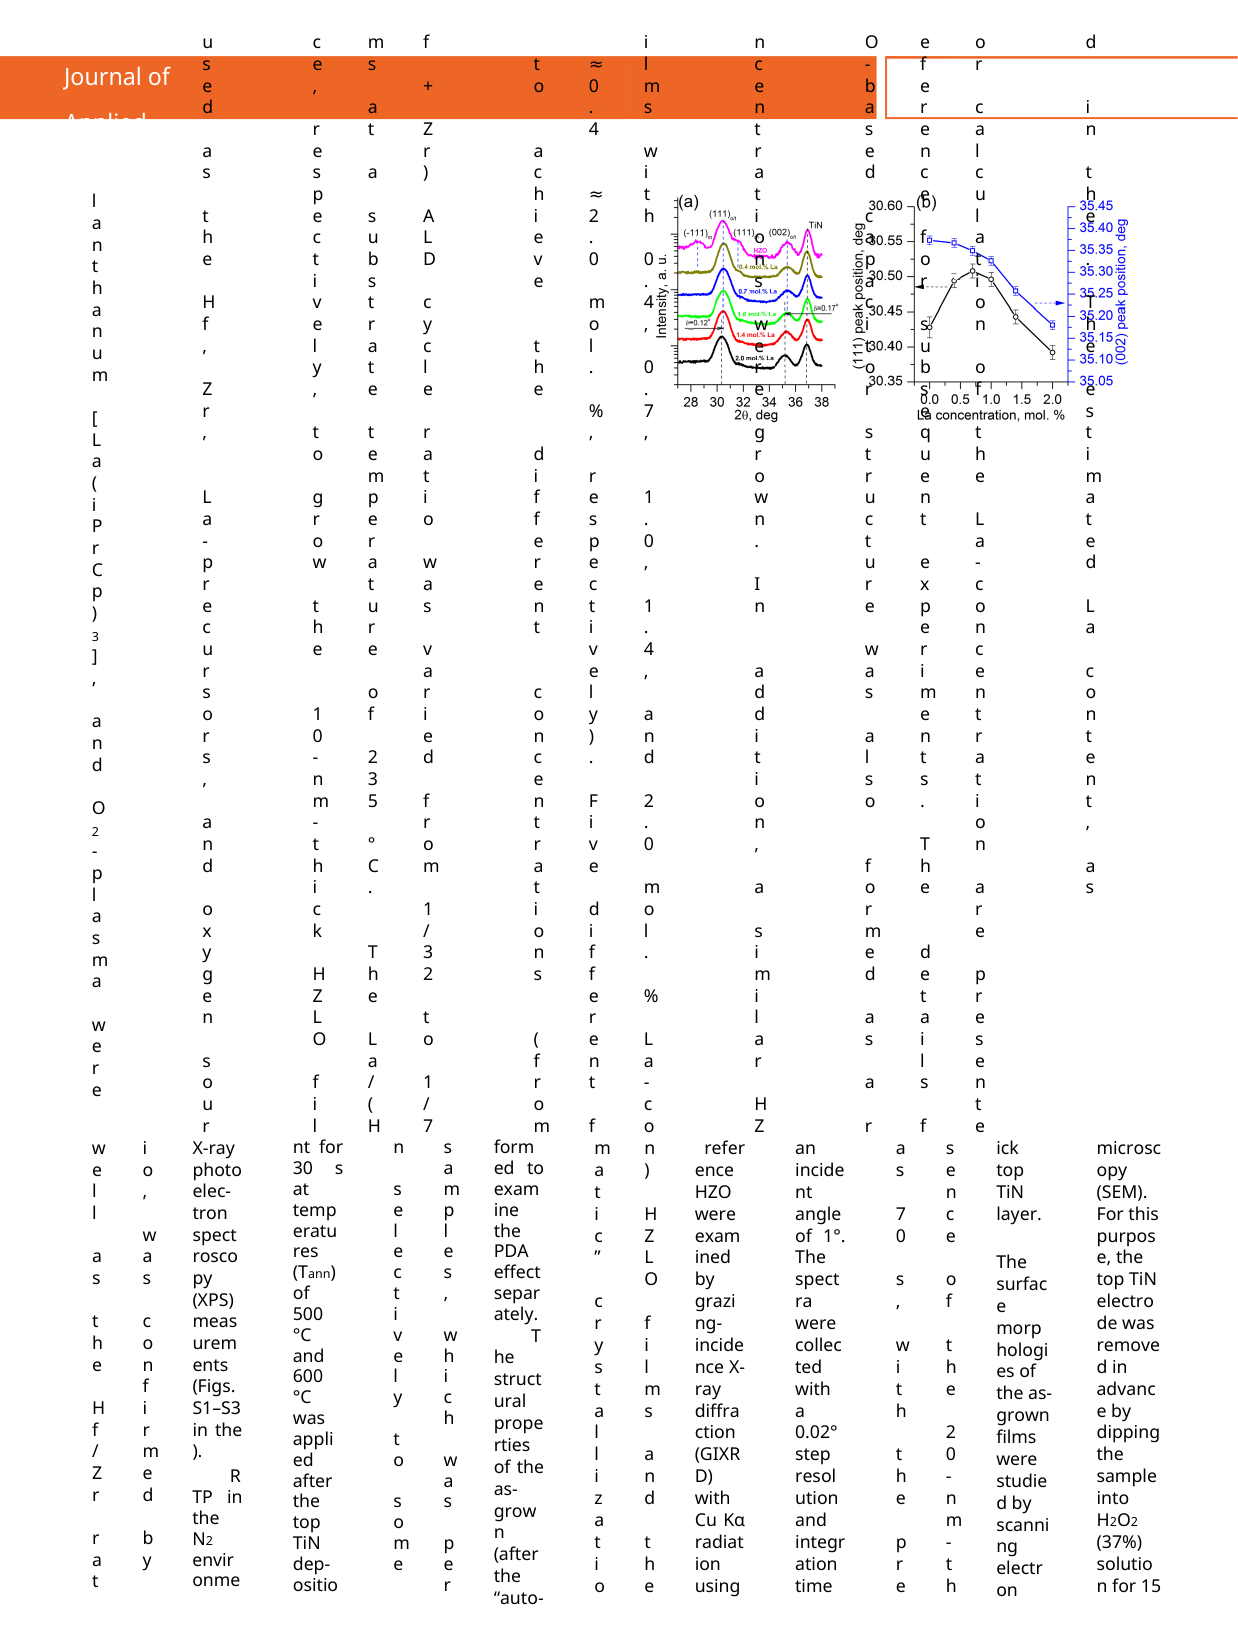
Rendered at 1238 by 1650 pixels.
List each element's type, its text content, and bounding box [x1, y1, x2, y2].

text well as the Hf/Zr ratio, was confirmed by X-ray photoelec-tron spectroscopy (XPS) measurements (Figs. S1–S3 in the ). [192, 1137, 242, 1462]
picture [1088, 193, 1130, 424]
picture [867, 56, 920, 121]
picture [757, 193, 864, 424]
text The structural properties of the as-grown (after the “auto-matic” crystallization) HZLO films and the reference HZO were examined by grazing-incidence X-ray diffraction (GIXRD) with Cu Kα radiation using an incident angle of 1°. The spectra were collected with a 0.02° step resolution and integration time as 70 s, with the presence of the 20-nm-thick top TiN layer. [694, 1137, 745, 1596]
picture [867, 193, 920, 424]
picture [591, 81, 596, 91]
picture [654, 193, 754, 424]
picture [0, 56, 202, 121]
picture [315, 56, 368, 121]
picture [977, 56, 1085, 121]
picture [425, 56, 533, 121]
picture [370, 56, 423, 121]
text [996, 1224, 1052, 1601]
picture [757, 56, 864, 121]
picture [977, 193, 1085, 424]
picture [204, 56, 312, 121]
picture [536, 56, 588, 121]
text RTP in the N2 environment for 30 s at temperatures (Tann) of 500 °C and 600 °C was applied after the top TiN dep-osition selectively to some samples, which was performed to examine the PDA effect separately. [293, 1137, 343, 1595]
picture [646, 56, 754, 121]
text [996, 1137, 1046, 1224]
picture [922, 193, 975, 424]
table_header Journal of Applied Physics [58, 63, 173, 119]
text The structural properties of the as-grown (after the “auto-matic” crystallization) HZLO films and the reference HZO were examined by grazing-incidence X-ray diffraction (GIXRD) with Cu Kα radiation using an incident angle of 1°. The spectra were collected with a 0.02° step resolution and integration time as 70 s, with the presence of the 20-nm-thick top TiN layer. [795, 1137, 845, 1596]
picture [591, 56, 644, 121]
picture [1088, 56, 1238, 121]
picture [922, 56, 975, 121]
